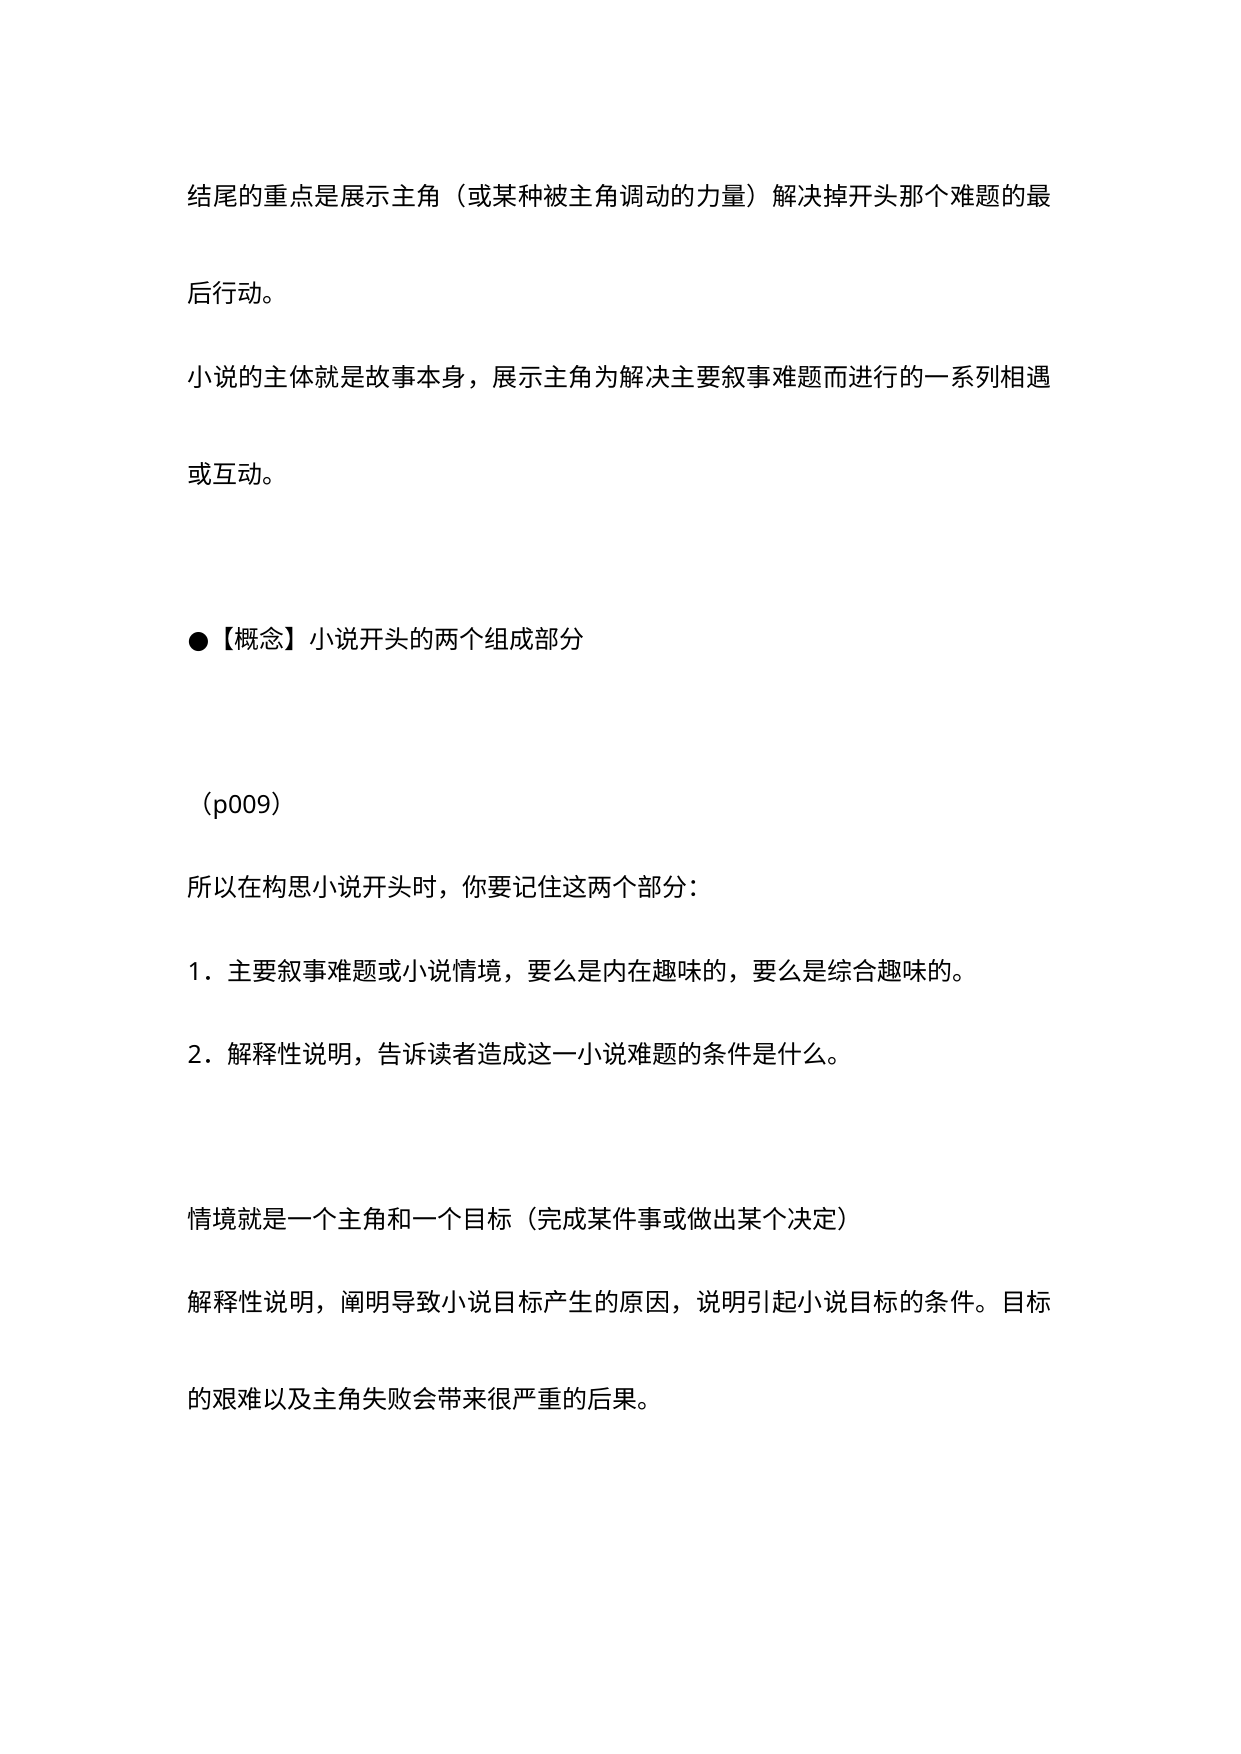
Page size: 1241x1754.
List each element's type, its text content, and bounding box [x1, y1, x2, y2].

text 小说的主体就是故事本身，展示主角为解决主要叙事难题而进行的一系列相遇或互动。 [187, 343, 1053, 505]
text 1．主要叙事难题或小说情境，要么是内在趣味的，要么是综合趣味的。 [187, 937, 1053, 1002]
text 解释性说明，阐明导致小说目标产生的原因，说明引起小说目标的条件。目标的艰难以及主角失败会带来很严重的后果。 [187, 1268, 1053, 1430]
text 所以在构思小说开头时，你要记住这两个部分： [187, 853, 1053, 918]
text 结尾的重点是展示主角（或某种被主角调动的力量）解决掉开头那个难题的最后行动。 [187, 162, 1053, 324]
text 情境就是一个主角和一个目标（完成某件事或做出某个决定） [187, 1185, 1053, 1250]
text （p009） [187, 770, 1053, 835]
text ●【概念】小说开头的两个组成部分 [187, 605, 1053, 670]
text 2．解释性说明，告诉读者造成这一小说难题的条件是什么。 [187, 1020, 1053, 1085]
